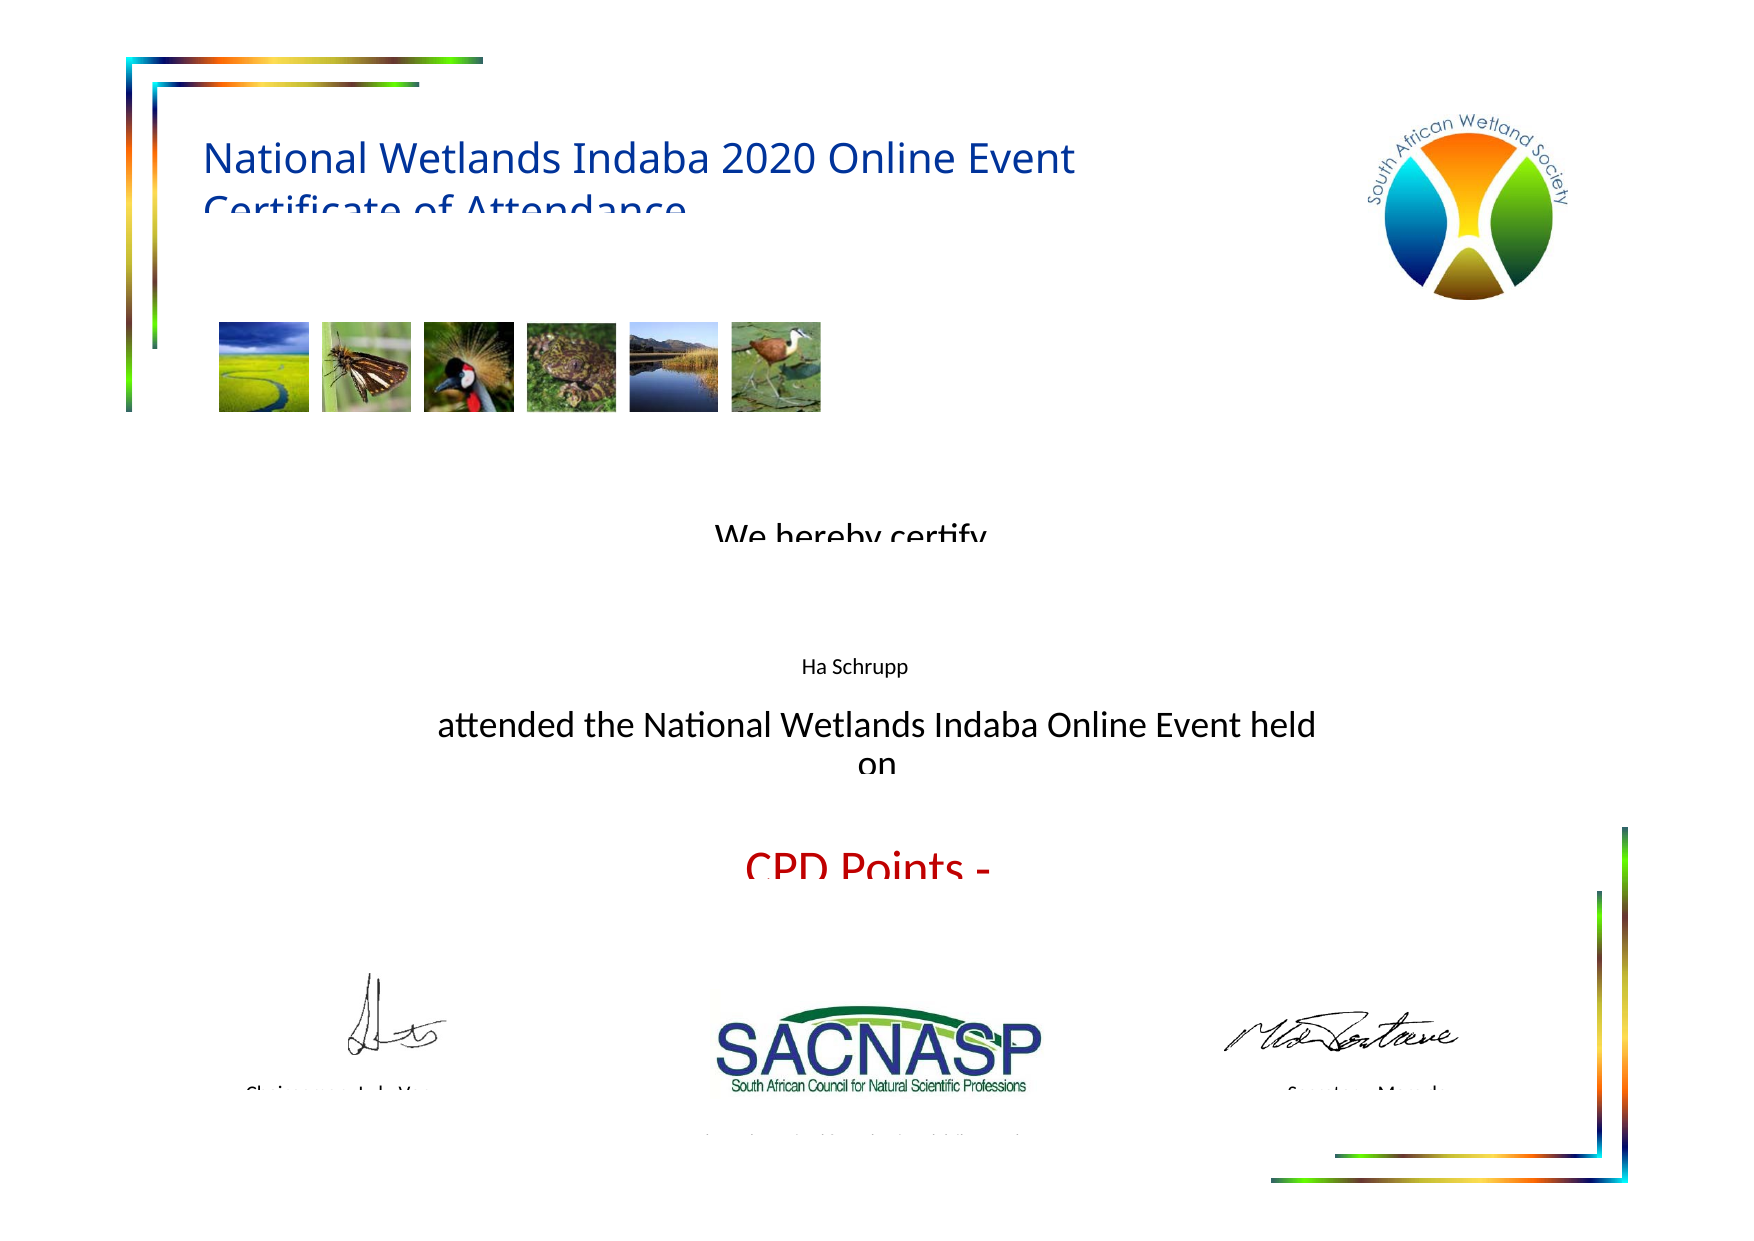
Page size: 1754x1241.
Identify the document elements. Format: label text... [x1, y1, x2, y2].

text Ha Schrupp [179, 652, 1531, 680]
picture [526, 321, 617, 413]
picture [710, 989, 1045, 1099]
picture [1223, 827, 1628, 1183]
picture [1367, 114, 1568, 300]
picture [731, 322, 821, 412]
picture [126, 57, 514, 412]
picture [629, 322, 718, 412]
picture [348, 973, 447, 1055]
